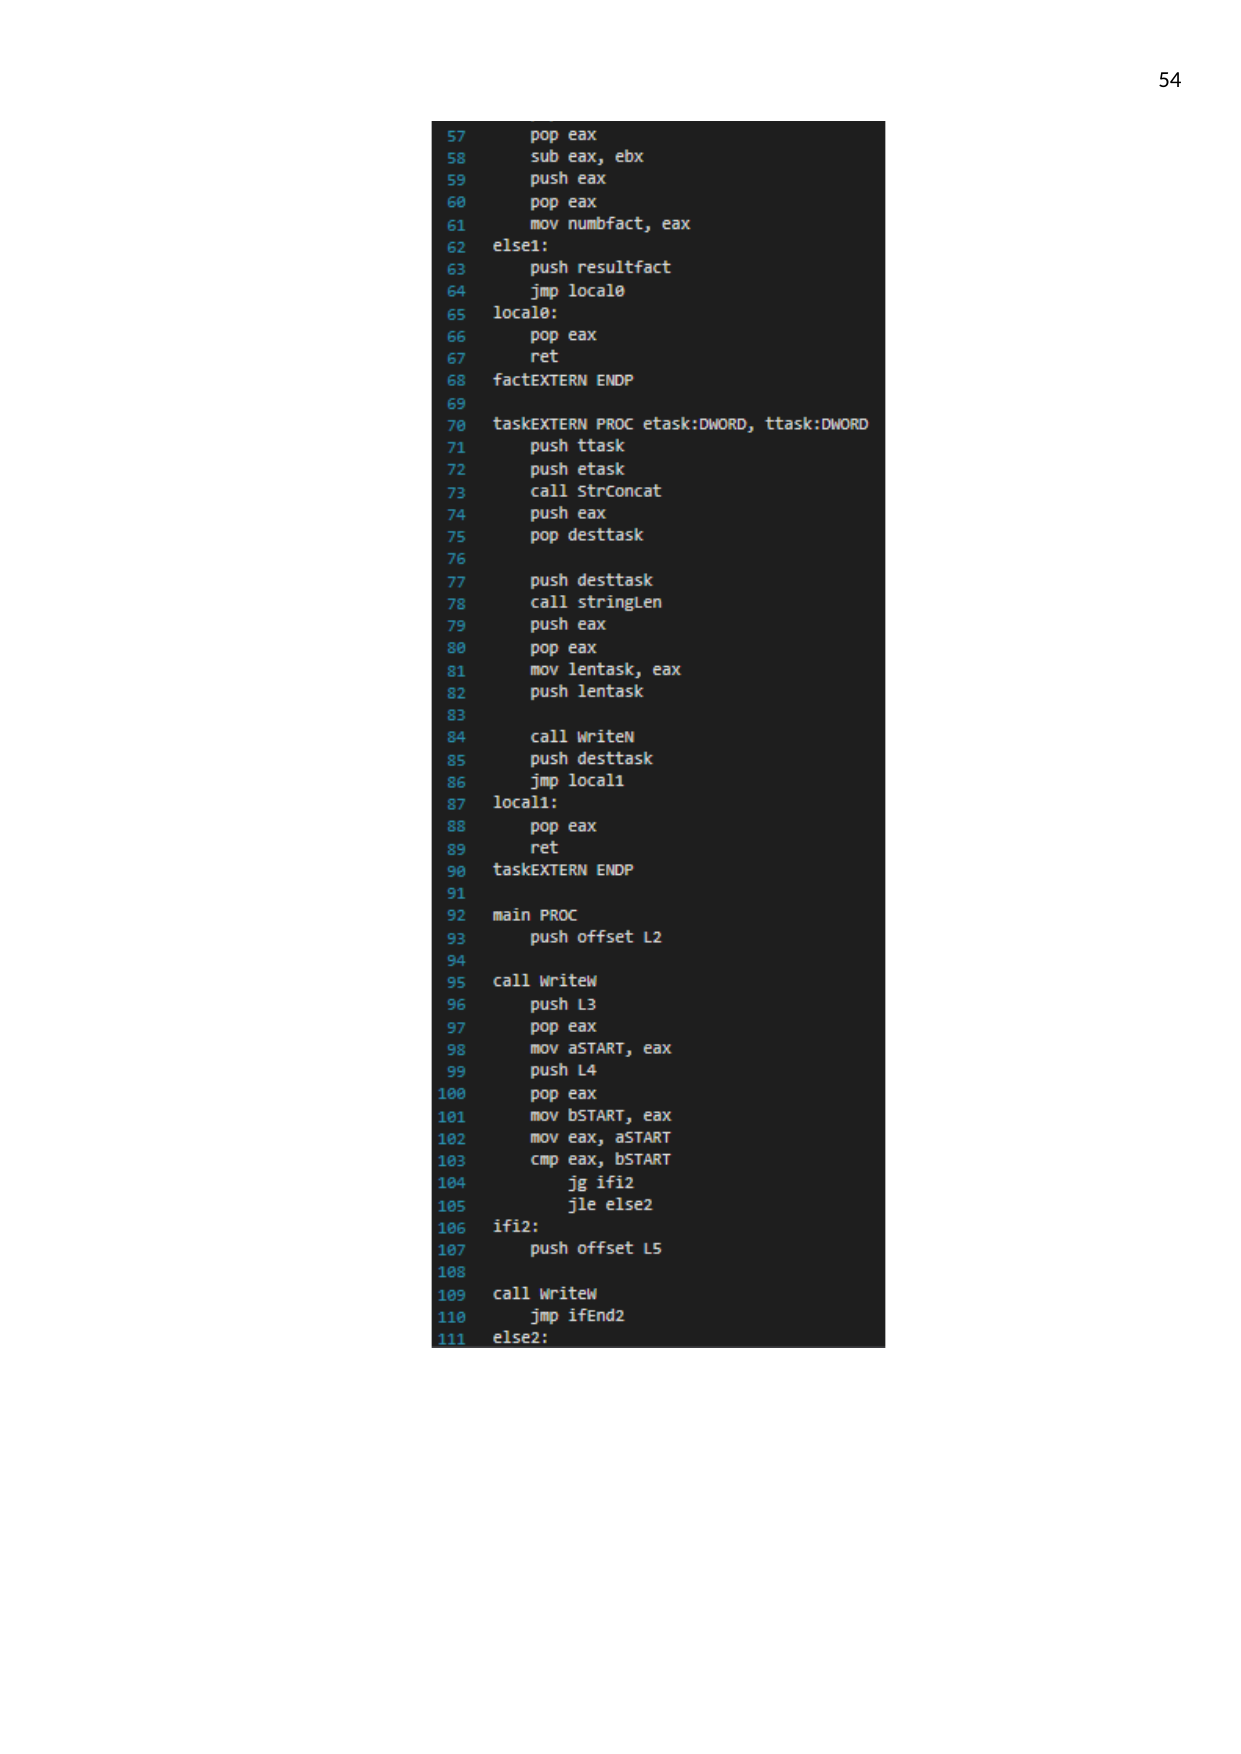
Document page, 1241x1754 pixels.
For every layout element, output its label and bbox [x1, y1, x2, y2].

picture [431, 121, 886, 1348]
